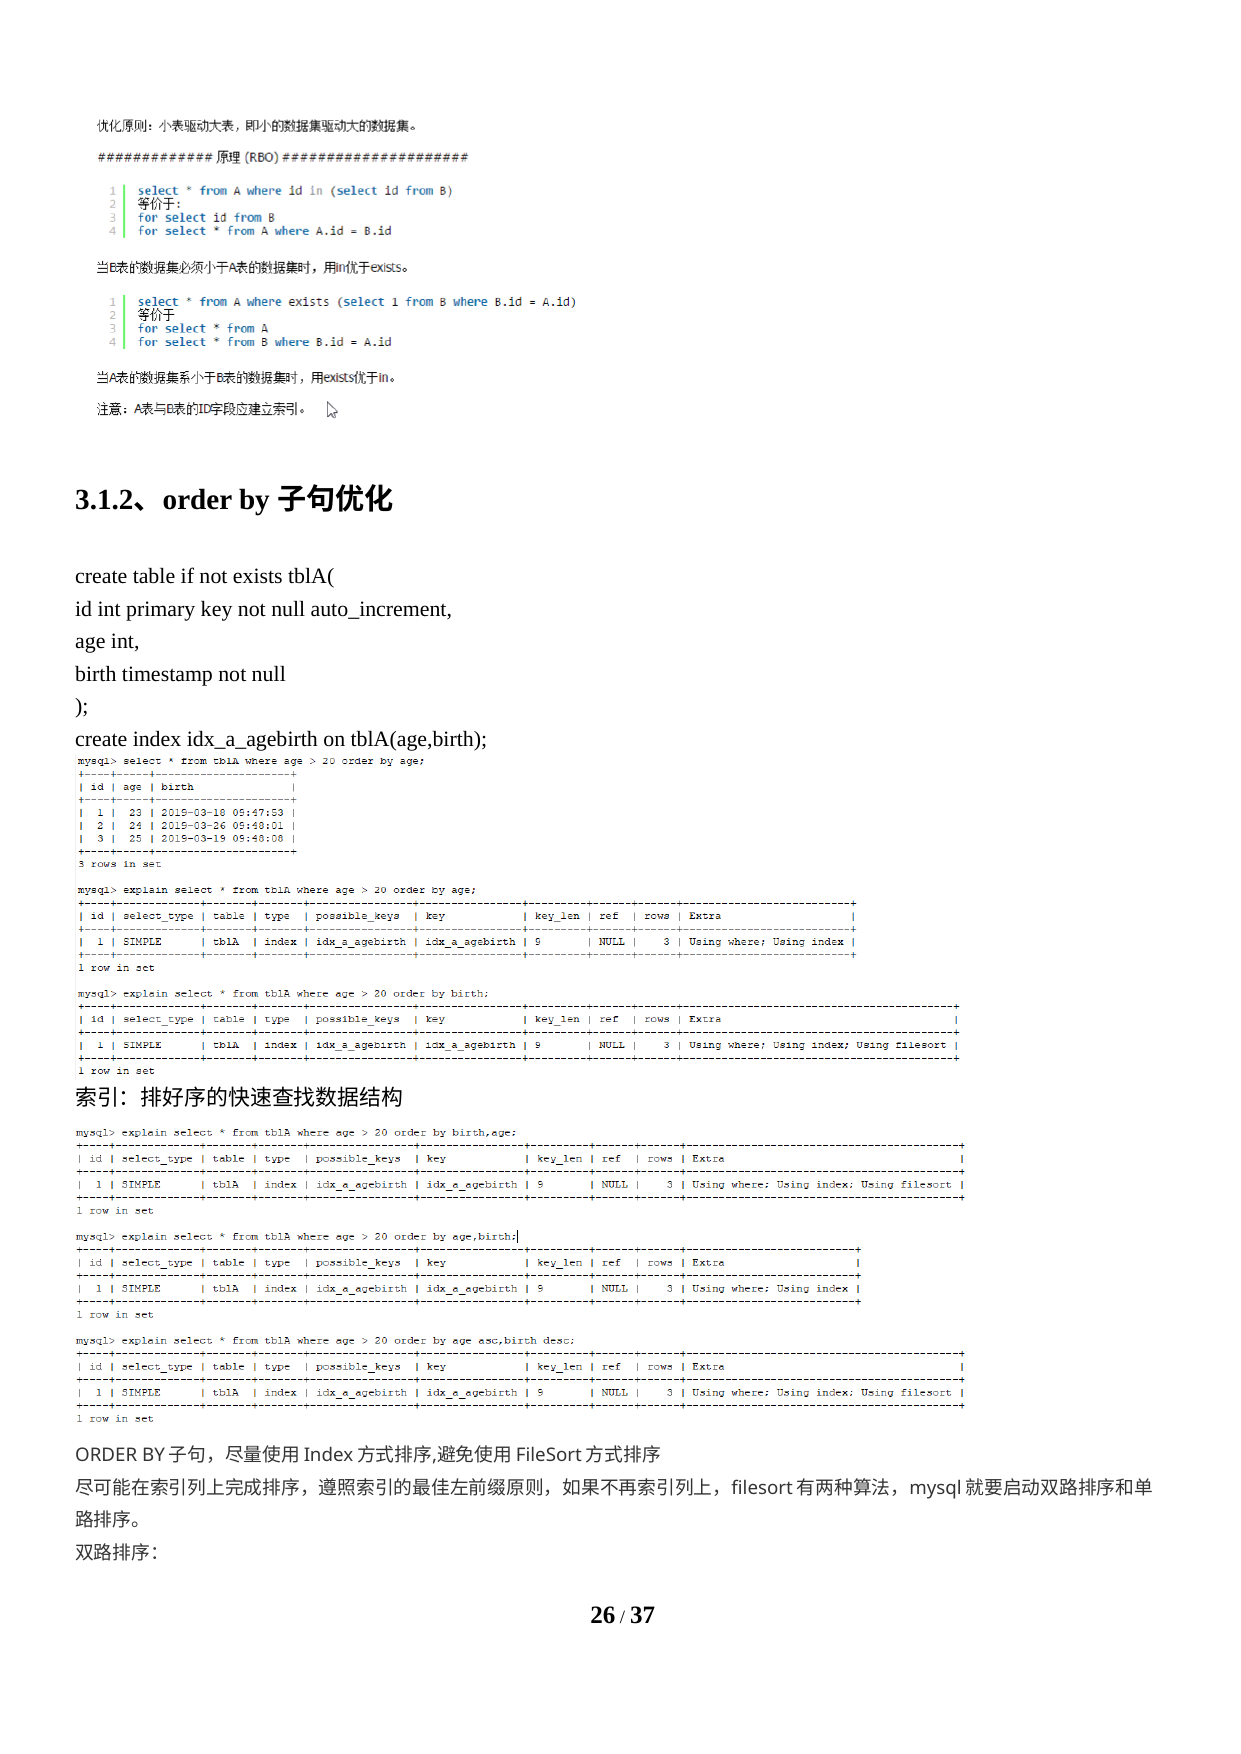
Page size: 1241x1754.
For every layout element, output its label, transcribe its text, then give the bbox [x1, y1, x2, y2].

text create index idx_a_agebirth on tblA(age,birth); [75, 722, 1165, 755]
picture [75, 1123, 976, 1426]
picture [75, 754, 976, 1080]
text 双路排序： [75, 1535, 1165, 1567]
text 尽可能在索引列上完成排序，遵照索引的最佳左前缀原则，如果不再索引列上，filesort有两种算法，mysql就要启动双路排序和单路排序。 [75, 1470, 1165, 1535]
text create table if not exists tblA( [75, 560, 1165, 592]
subtitle 3.1.2、order by 子句优化 [75, 464, 1165, 529]
text id int primary key not null auto_increment, [75, 592, 1165, 625]
text ); [75, 690, 1165, 722]
text ORDER BY子句，尽量使用Index方式排序,避免使用FileSort方式排序 [75, 1437, 1165, 1470]
text 索引：排好序的快速查找数据结构 [75, 1080, 1165, 1112]
text age int, [75, 625, 1165, 657]
picture [75, 104, 604, 434]
text birth timestamp not null [75, 657, 1165, 690]
